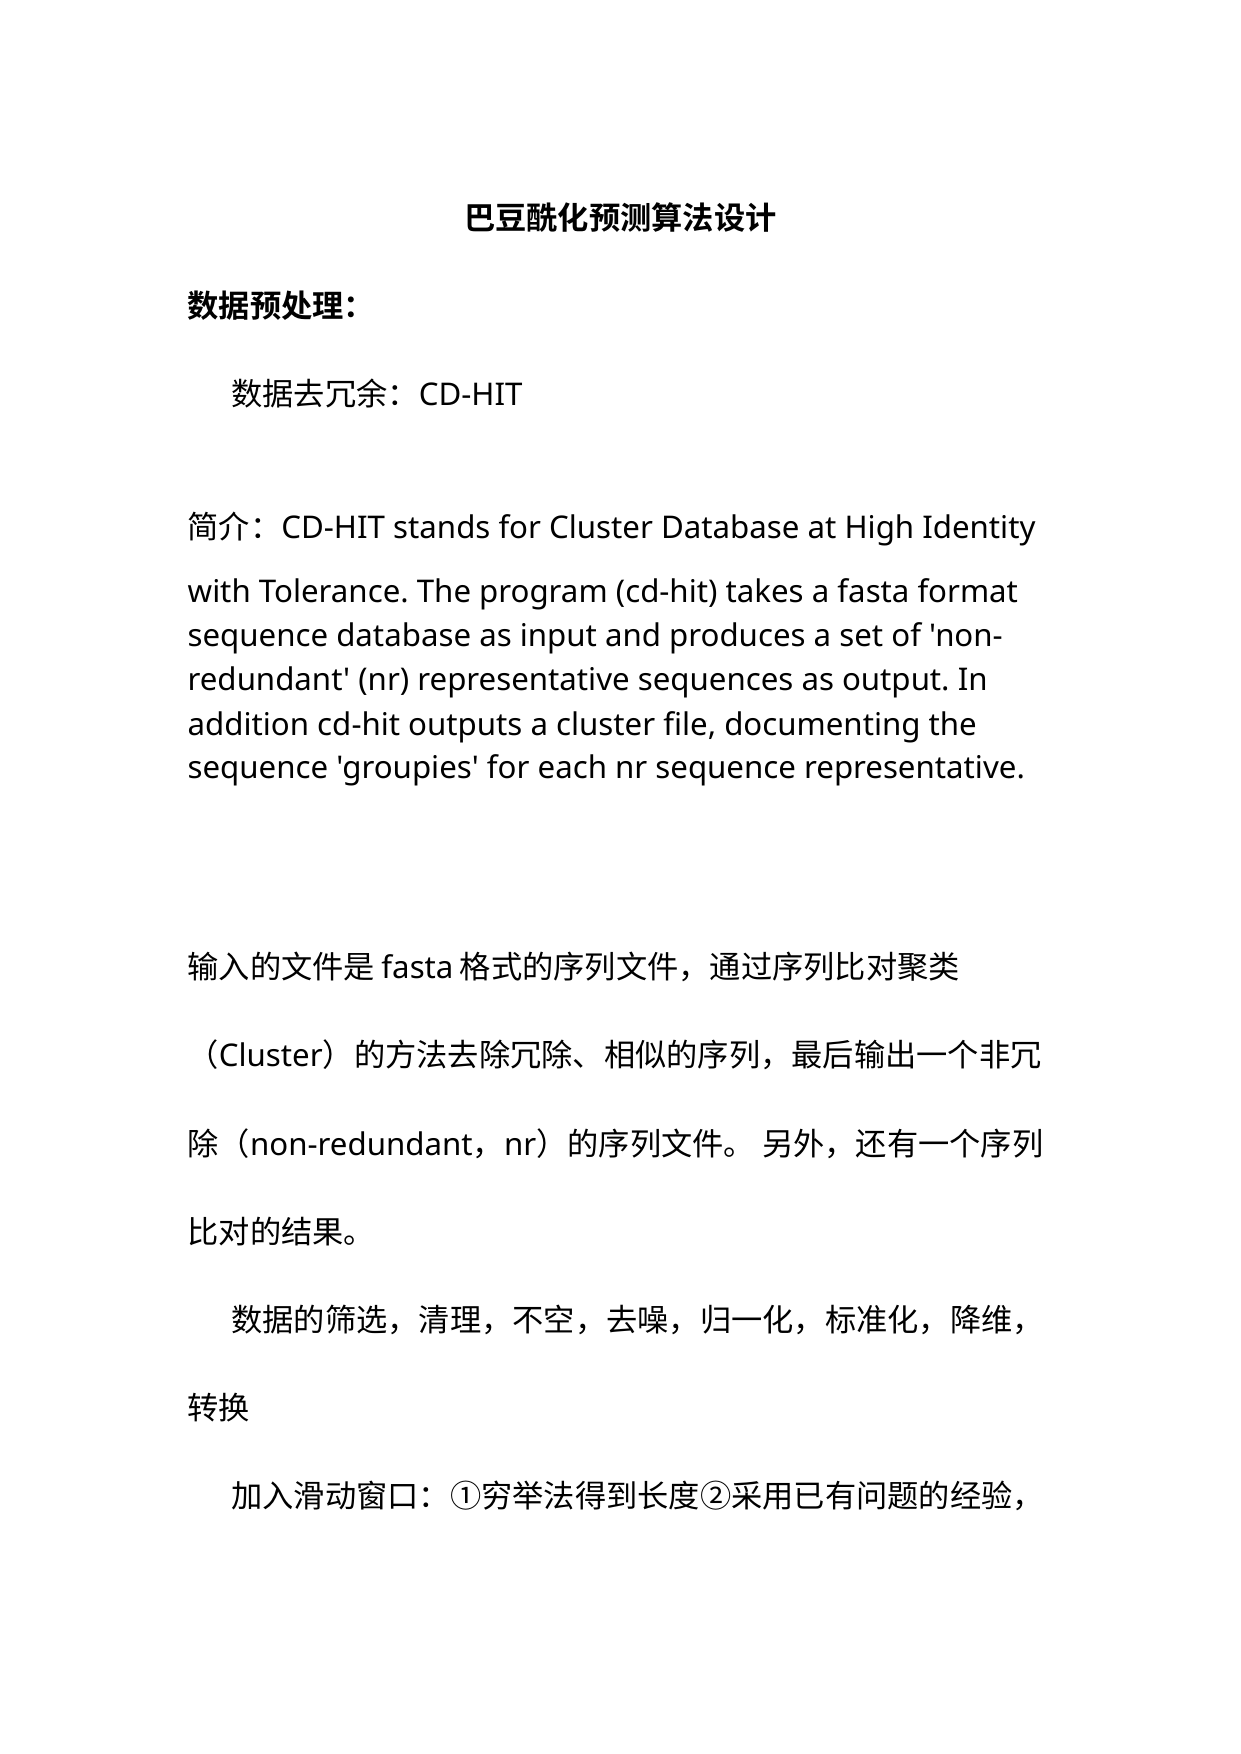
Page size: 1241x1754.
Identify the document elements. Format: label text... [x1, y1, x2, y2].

text 数据的筛选，清理，不空，去噪，归一化，标准化，降维，转换 [187, 1273, 1053, 1450]
text 数据去冗余：CD-HIT [187, 348, 1053, 436]
text 输入的文件是fasta格式的序列文件，通过序列比对聚类（Cluster）的方法去除冗除、相似的序列，最后输出一个非冗除（non-redundant，nr）的序列文件。 另外，还有一个序列比对的结果。 [187, 921, 1053, 1273]
text 数据预处理： [187, 260, 1053, 348]
text 简介：CD-HIT stands for Cluster Database at High Identity with Tolerance. The program (cd-hit) takes a fasta format sequence database as input and produces a set of 'non-redundant' (nr) representative sequences as output. In addition cd-hit outputs a cluster file, documenting the sequence 'groupies' for each nr sequence representative. [187, 480, 1053, 789]
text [187, 1450, 1053, 1538]
text 巴豆酰化预测算法设计 [187, 172, 1053, 260]
